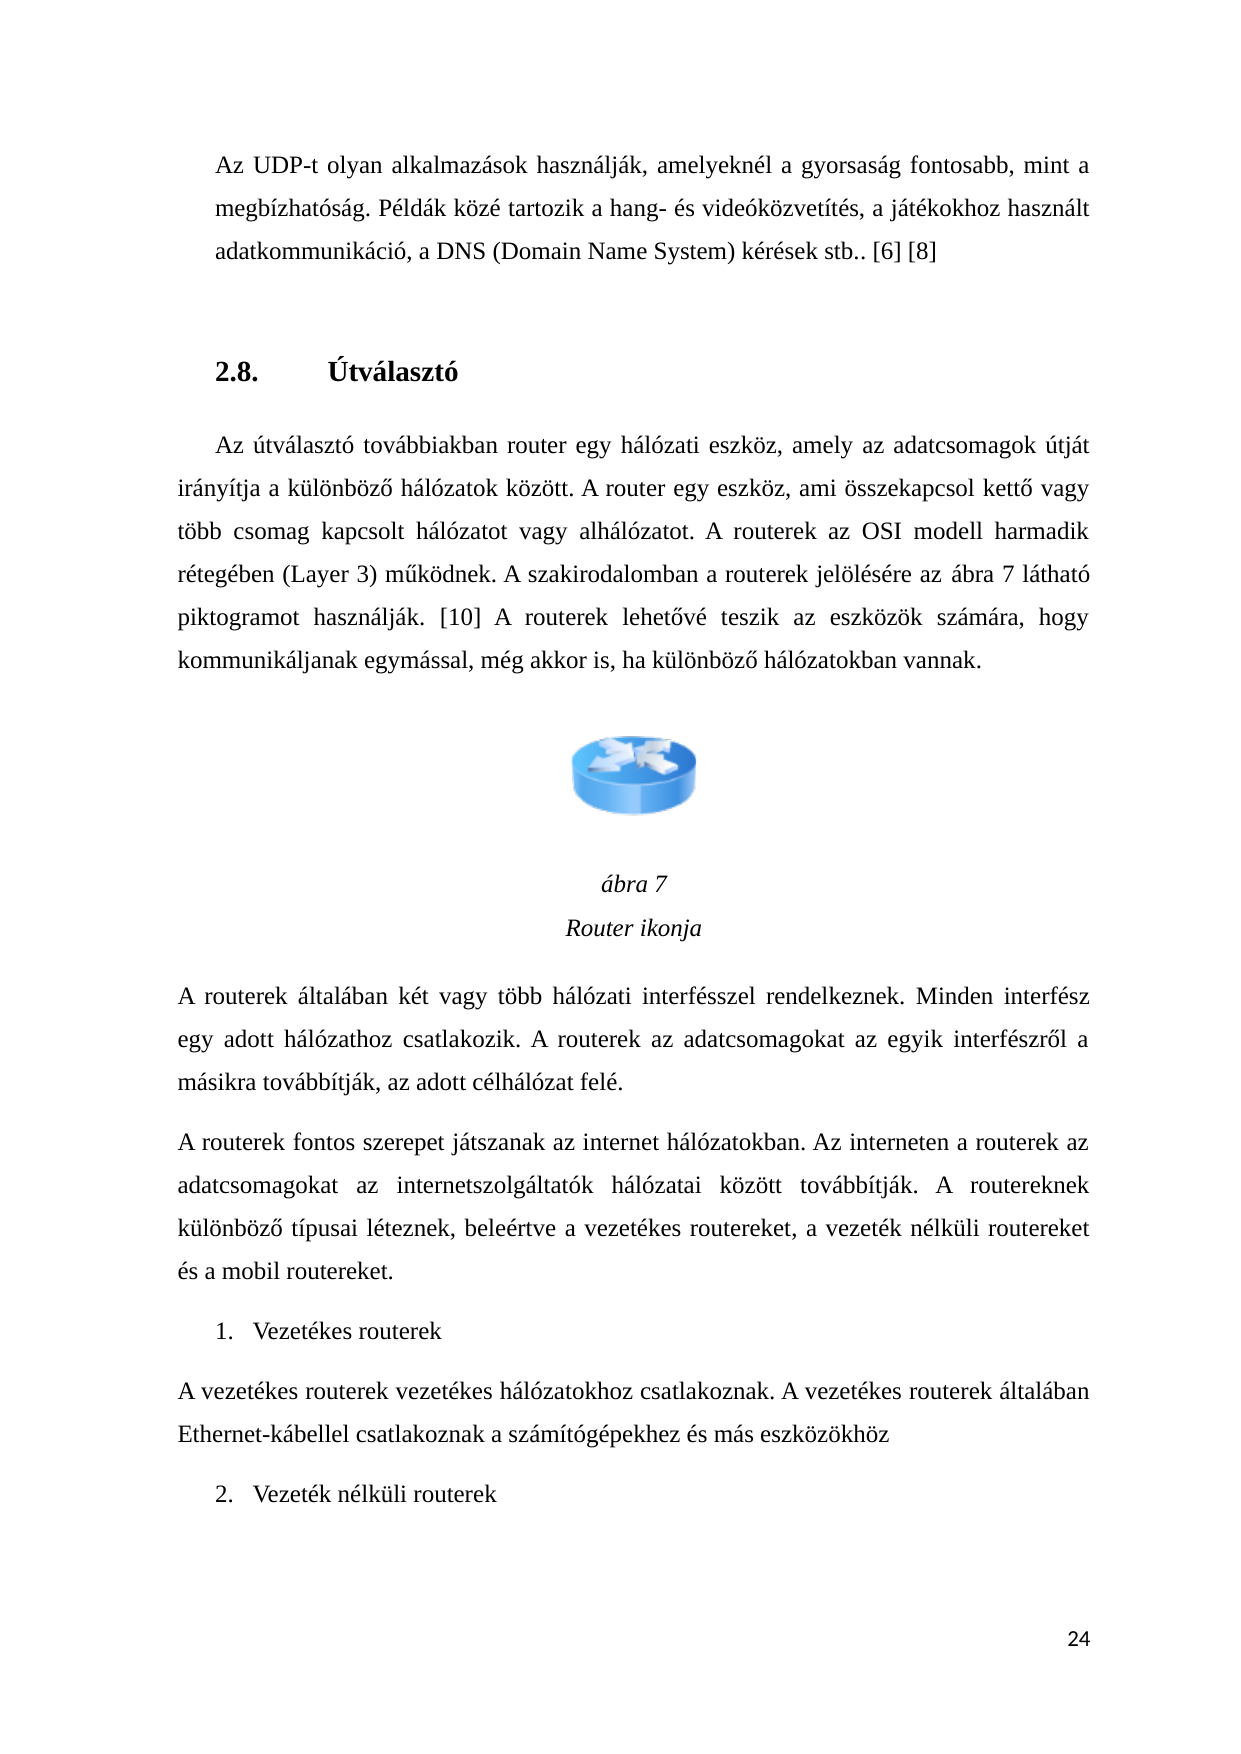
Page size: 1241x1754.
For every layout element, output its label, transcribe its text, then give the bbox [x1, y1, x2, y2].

list Vezetékes routerek [215, 1316, 1090, 1345]
text ábra 7 Router ikonja [177, 869, 1090, 941]
text A routerek általában két vagy több hálózati interfésszel rendelkeznek. Minden interfész egy adott hálózathoz csatlakozik. A routerek az adatcsomagokat az egyik interfészről a másikra továbbítják, az adott célhálózat felé. [177, 981, 1090, 1096]
text Az UDP-t olyan alkalmazások használják, amelyeknél a gyorsaság fontosabb, mint a megbízhatóság. Példák közé tartozik a hang- és videóközvetítés, a játékokhoz használt adatkommunikáció, a DNS (Domain Name System) kérések stb.. [215, 150, 1090, 265]
picture [571, 713, 697, 839]
list Vezeték nélküli routerek [215, 1479, 1090, 1507]
subtitle Útválasztó [215, 354, 1090, 388]
text A vezetékes routerek vezetékes hálózatokhoz csatlakoznak. A vezetékes routerek általában Ethernet-kábellel csatlakoznak a számítógépekhez és más eszközökhöz [177, 1376, 1090, 1448]
text A routerek fontos szerepet játszanak az internet hálózatokban. Az interneten a routerek az adatcsomagokat az internetszolgáltatók hálózatai között továbbítják. A routereknek különböző típusai léteznek, beleértve a vezetékes routereket, a vezeték nélküli routereket és a mobil routereket. [177, 1127, 1090, 1285]
text Az útválasztó továbbiakban router egy hálózati eszköz, amely az adatcsomagok útját irányítja a különböző hálózatok között. A router egy eszköz, ami összekapcsol kettő vagy több csomag kapcsolt hálózatot vagy alhálózatot. A routerek az OSI modell harmadik rétegében (Layer 3) működnek. A szakirodalomban a routerek jelölésére az ábra 7 látható piktogramot használják. A routerek lehetővé teszik az eszközök számára, hogy kommunikáljanak egymással, még akkor is, ha különböző hálózatokban vannak. [177, 430, 1090, 674]
